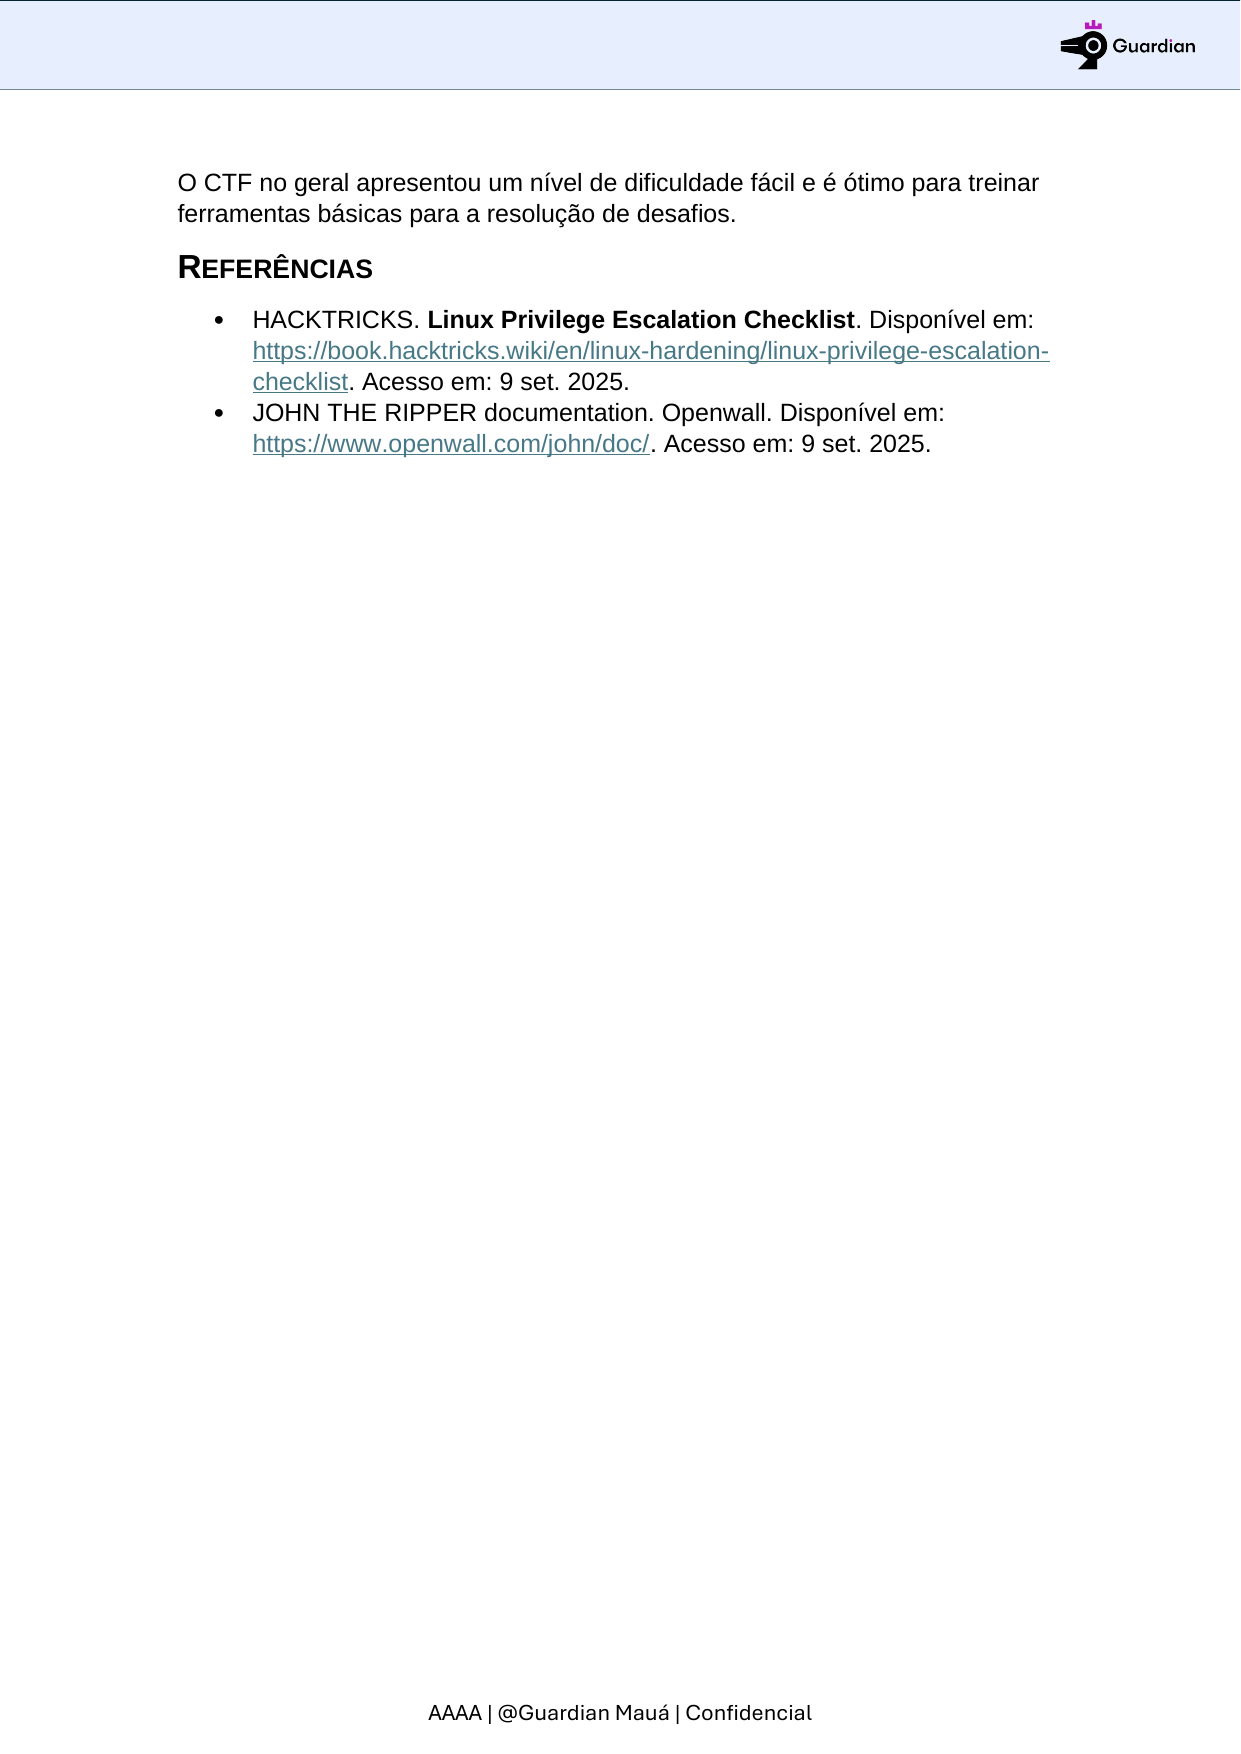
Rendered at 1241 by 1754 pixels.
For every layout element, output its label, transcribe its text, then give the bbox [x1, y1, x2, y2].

list JOHN THE RIPPER documentation. Openwall. Disponível em: https://www.openwall.com/john/doc/. Acesso em: 9 set. 2025. [215, 398, 1063, 457]
list HACKTRICKS. Linux Privilege Escalation Checklist. Disponível em: https://book.hacktricks.wiki/en/linux-hardening/linux-privilege-escalation-checklist. Acesso em: 9 set. 2025. [215, 304, 1063, 395]
text Referências [177, 247, 1063, 285]
text O CTF no geral apresentou um nível de dificuldade fácil e é ótimo para treinar ferramentas básicas para a resolução de desafios. [177, 168, 1063, 228]
picture [0, 2, 1241, 90]
